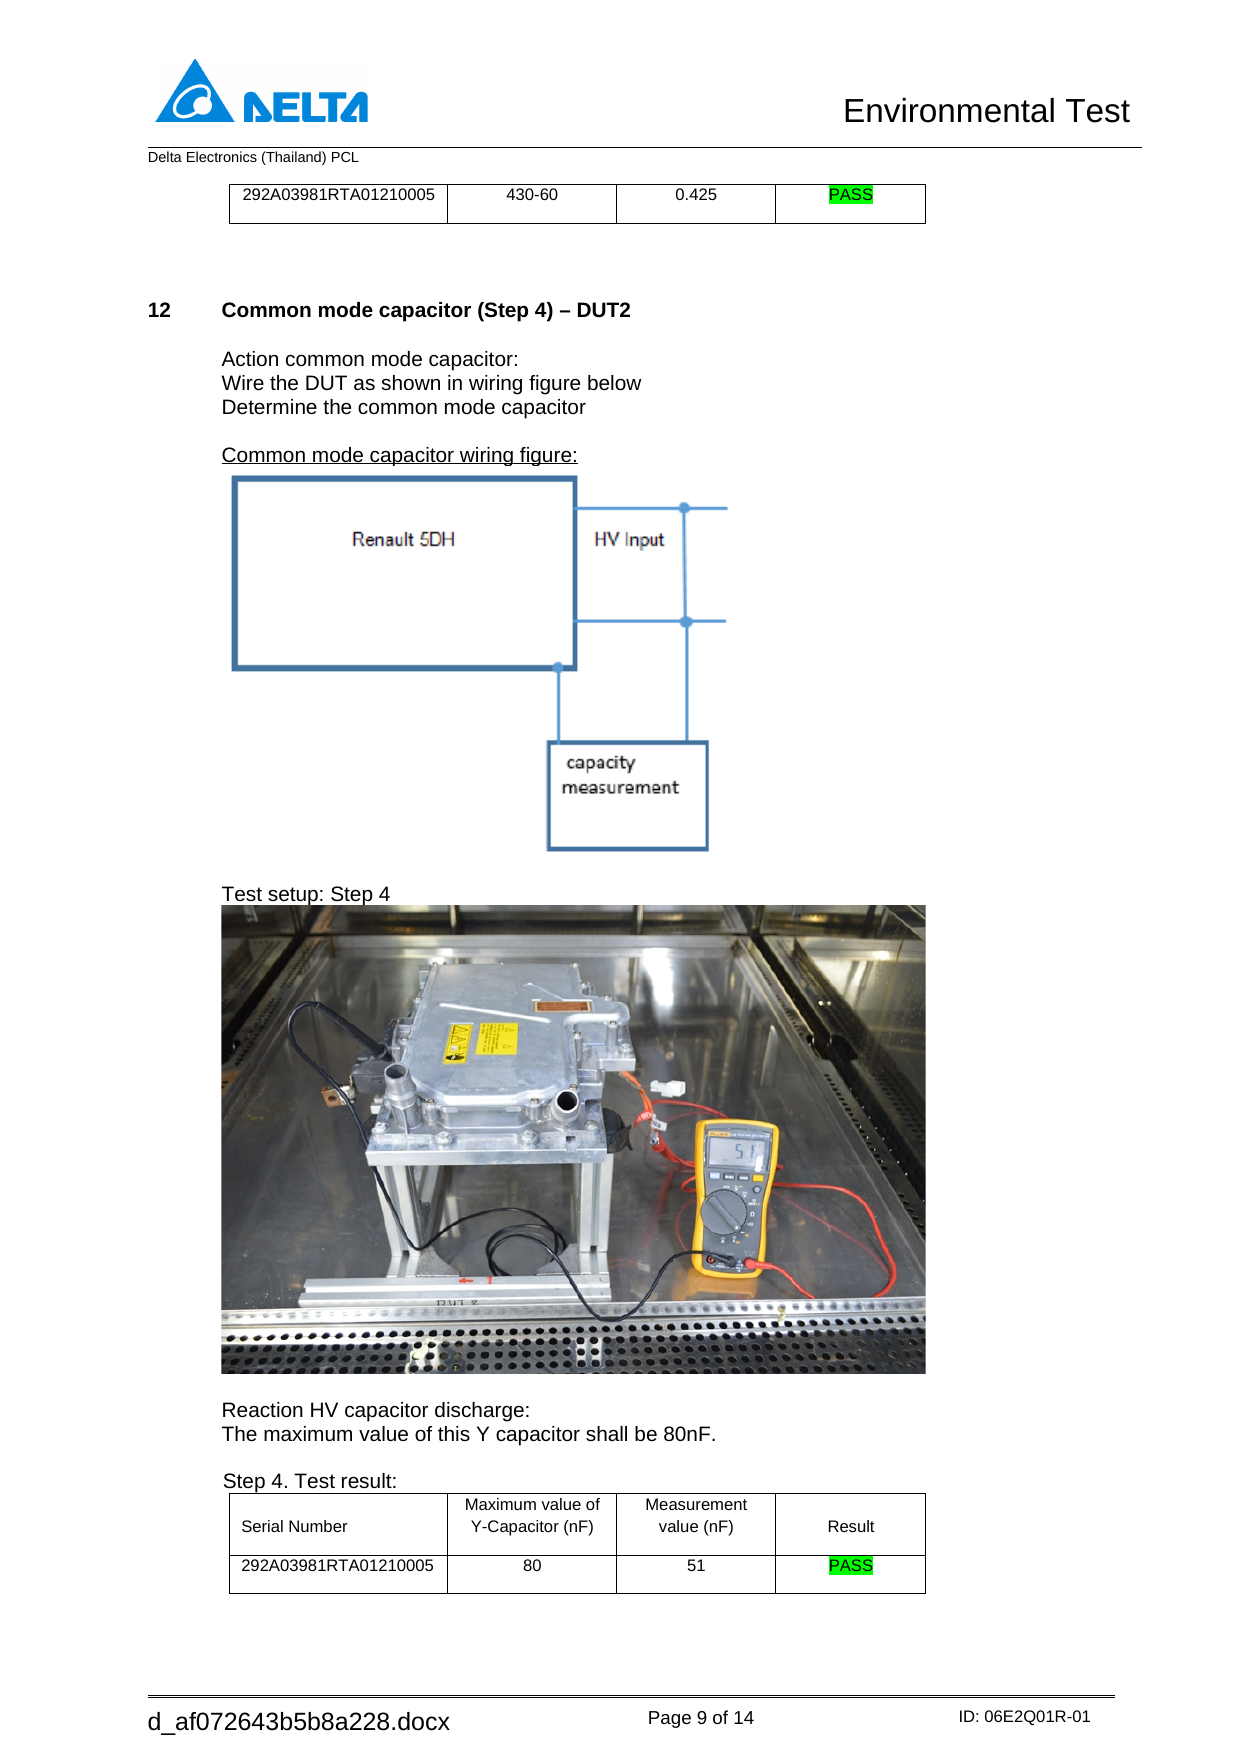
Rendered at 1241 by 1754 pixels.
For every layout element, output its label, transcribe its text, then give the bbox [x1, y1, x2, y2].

subtitle Common mode capacitor (Step 4) – DUT2 [148, 298, 1092, 322]
picture [221, 905, 926, 1374]
table_cell 51 [617, 1556, 775, 1593]
table_cell PASS [776, 185, 925, 223]
text Step 4. Test result: [223, 1469, 1092, 1493]
table_header Measurement value (nF) [617, 1494, 775, 1555]
table_header Result [776, 1494, 925, 1555]
text Wire the DUT as shown in wiring figure below [221, 371, 1092, 394]
table_cell 292A03981RTA01210005 [230, 1556, 447, 1593]
picture [221, 466, 731, 858]
text Reaction HV capacitor discharge: [221, 1397, 1092, 1421]
table_header Serial Number [230, 1494, 447, 1555]
table_header Maximum value of Y-Capacitor (nF) [448, 1494, 616, 1555]
text Determine the common mode capacitor [221, 394, 1092, 418]
table_cell 430-60 [448, 185, 616, 223]
table_cell PASS [776, 1556, 925, 1593]
table_cell 292A03981RTA01210005 [230, 185, 447, 223]
text The maximum value of this Y capacitor shall be 80nF. [221, 1421, 1092, 1445]
picture [155, 59, 368, 122]
text Action common mode capacitor: [221, 347, 1092, 371]
text Common mode capacitor wiring figure: [221, 442, 1092, 466]
table_cell 80 [448, 1556, 616, 1593]
table_cell 0.425 [617, 185, 775, 223]
text Test setup: Step 4 [221, 881, 1092, 905]
